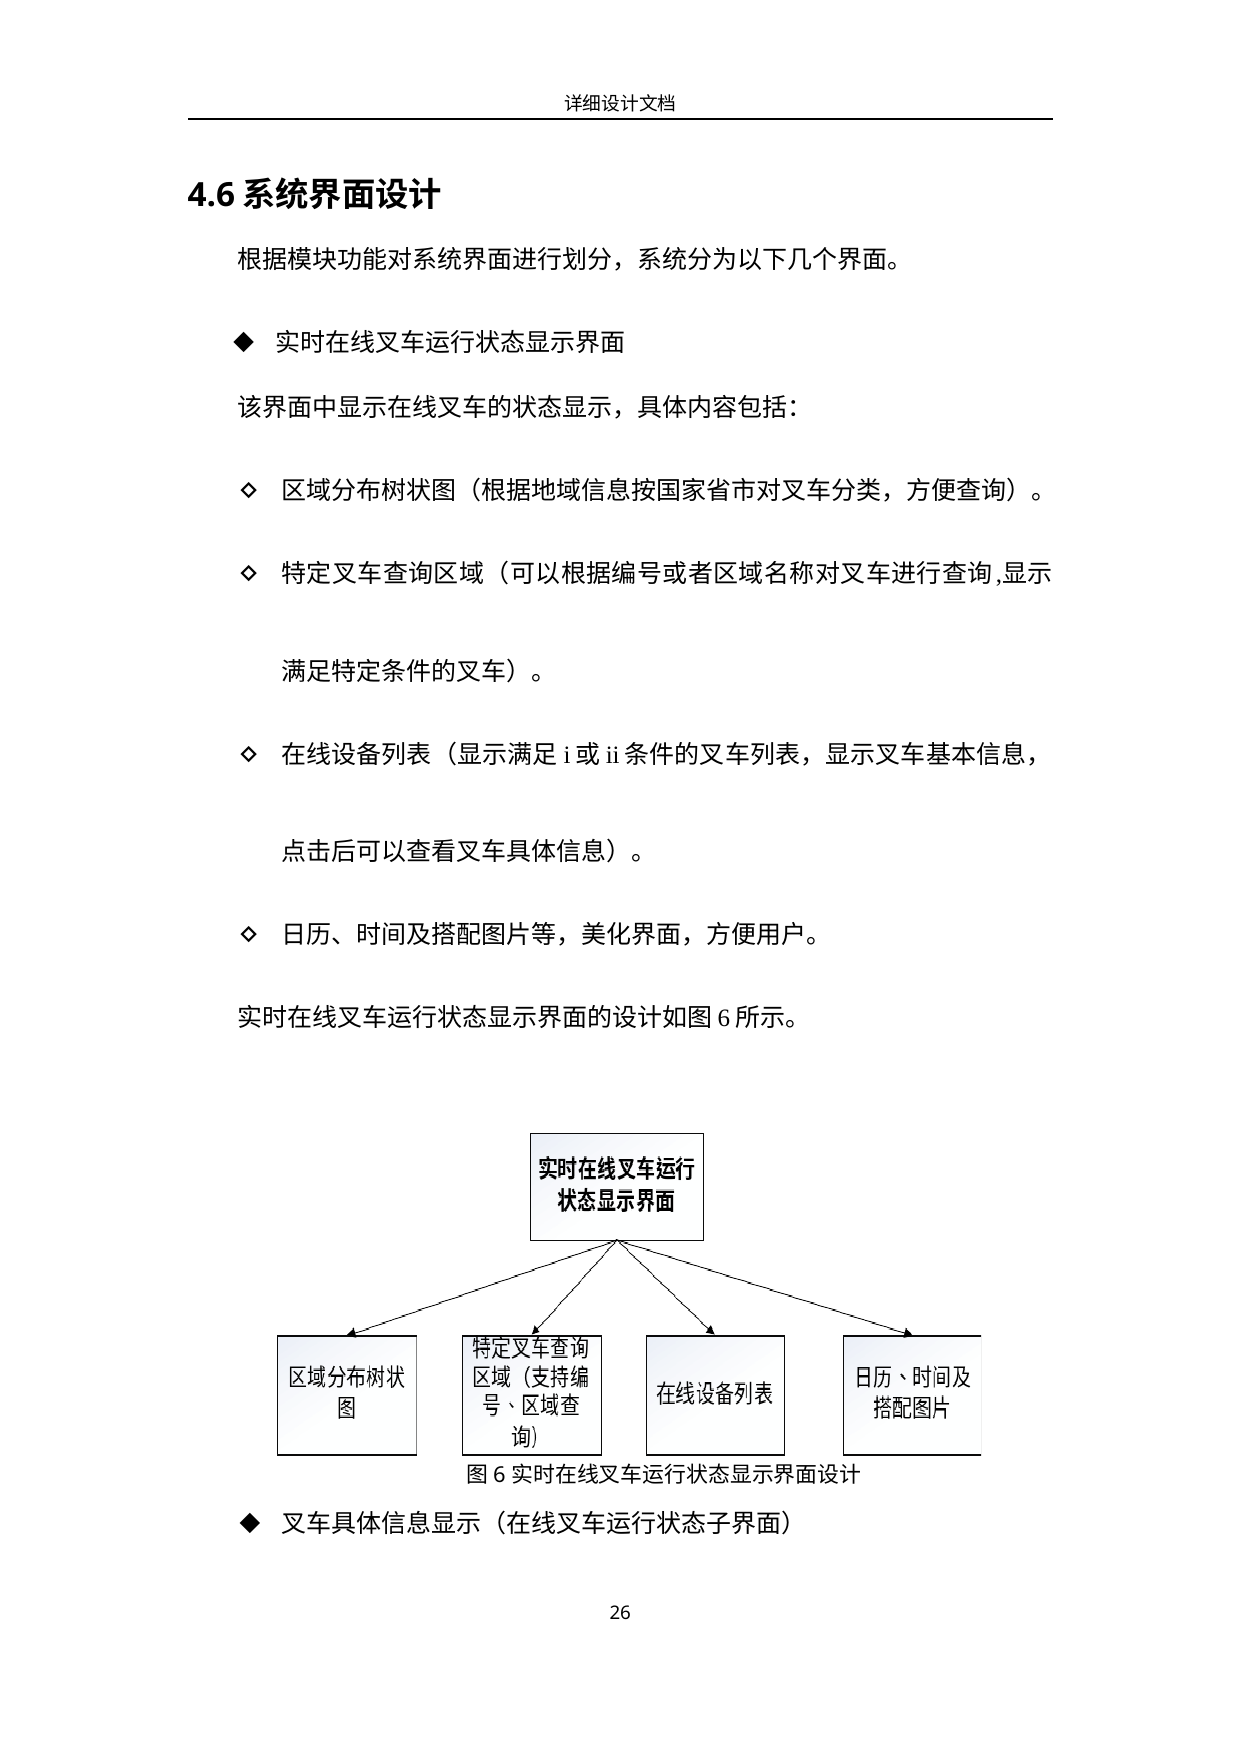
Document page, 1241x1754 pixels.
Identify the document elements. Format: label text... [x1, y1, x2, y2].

text 该界面中显示在线叉车的状态显示，具体内容包括： [187, 373, 1053, 438]
list 实时在线叉车运行状态显示界面 [231, 308, 1053, 373]
subtitle 4.6系统界面设计 [187, 160, 1053, 225]
list 在线设备列表（显示满足i或ii条件的叉车列表，显示叉车基本信息，点击后可以查看叉车具体信息）。 [237, 720, 1053, 882]
text 根据模块功能对系统界面进行划分，系统分为以下几个界面。 [187, 225, 1053, 290]
text 图6 实时在线叉车运行状态显示界面设计 [275, 1457, 1053, 1489]
list 特定叉车查询区域（可以根据编号或者区域名称对叉车进行查询,显示满足特定条件的叉车）。 [237, 539, 1053, 702]
list 叉车具体信息显示（在线叉车运行状态子界面） [237, 1489, 1053, 1554]
text 实时在线叉车运行状态显示界面的设计如图6所示。 [187, 983, 1053, 1048]
list 区域分布树状图（根据地域信息按国家省市对叉车分类，方便查询）。 [237, 456, 1053, 521]
list 日历、时间及搭配图片等，美化界面，方便用户。 [237, 900, 1053, 965]
